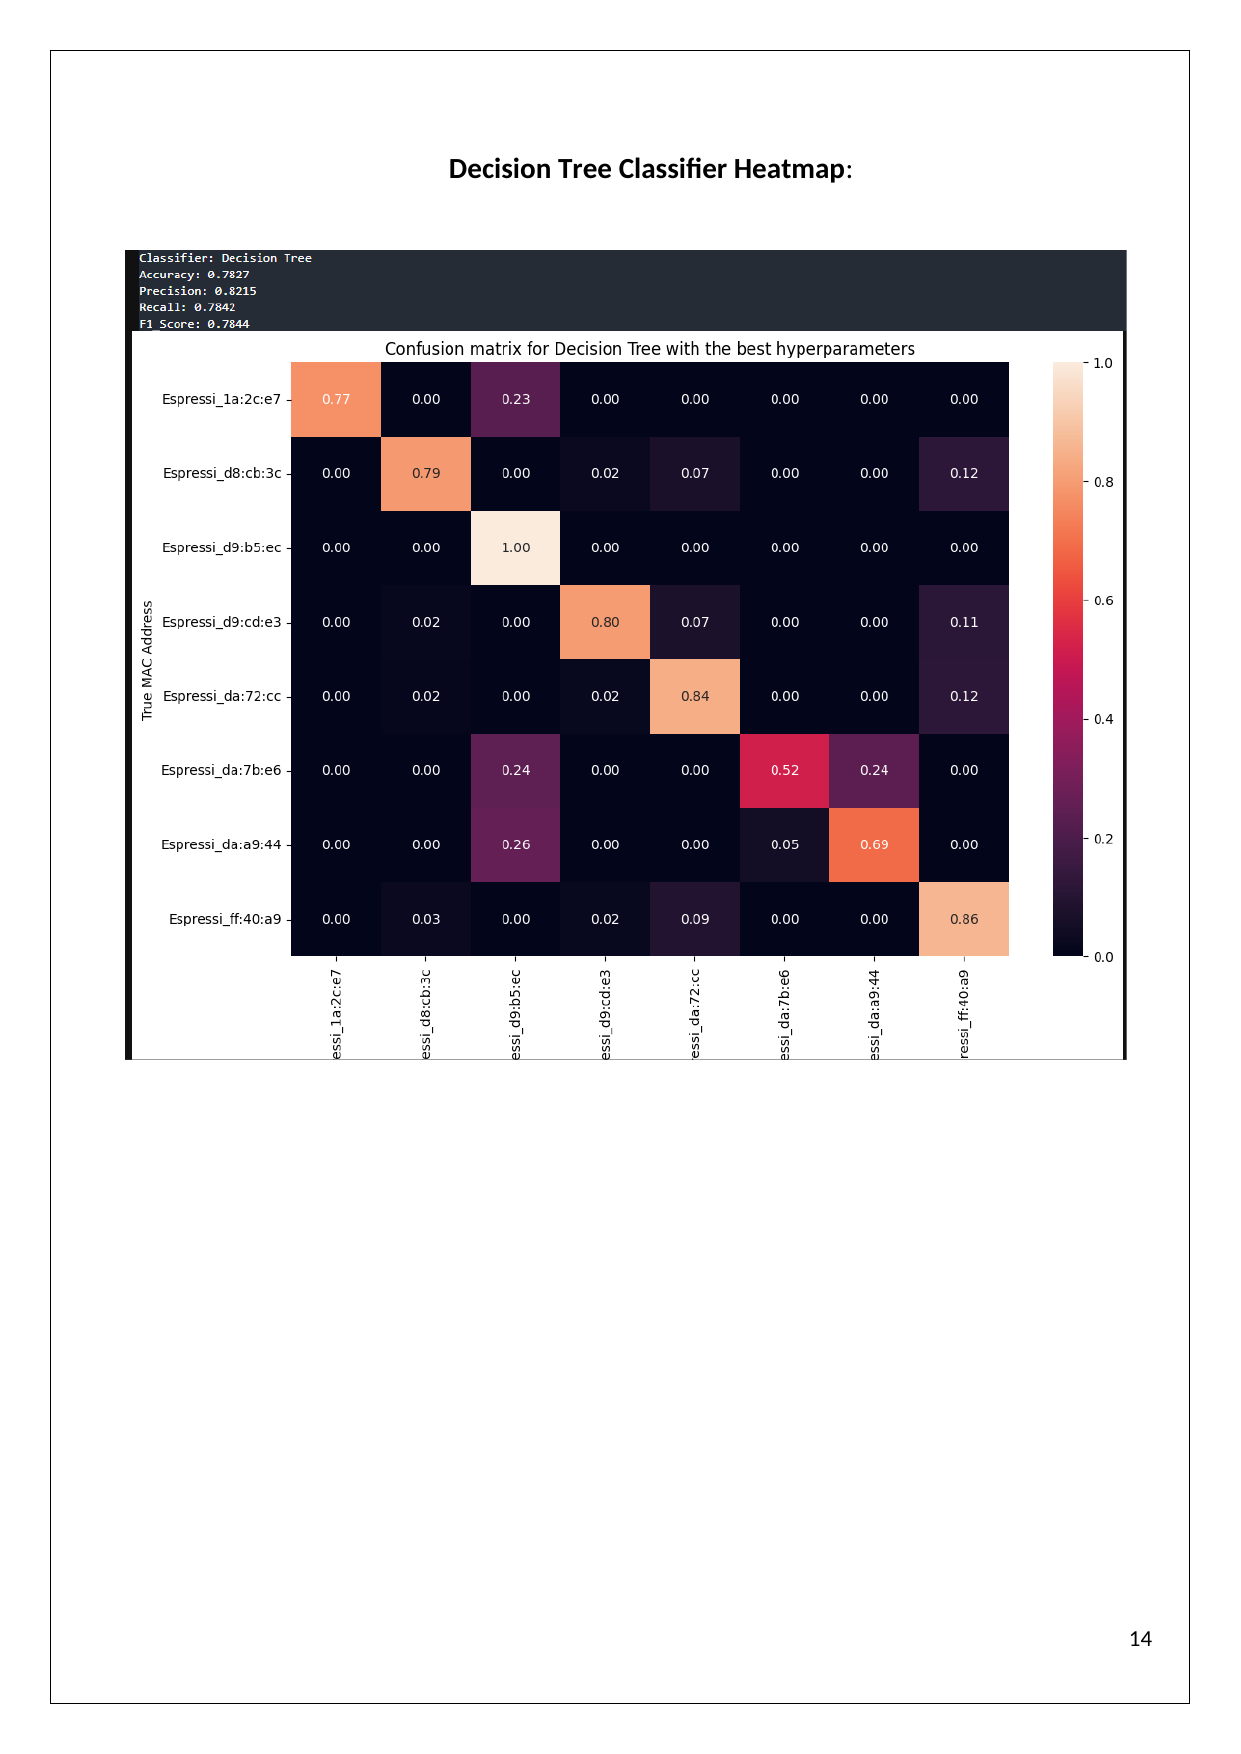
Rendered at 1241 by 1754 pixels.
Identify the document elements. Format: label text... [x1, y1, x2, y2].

text Decision Tree Classifier Heatmap: [150, 150, 1152, 186]
picture [125, 250, 1127, 1060]
